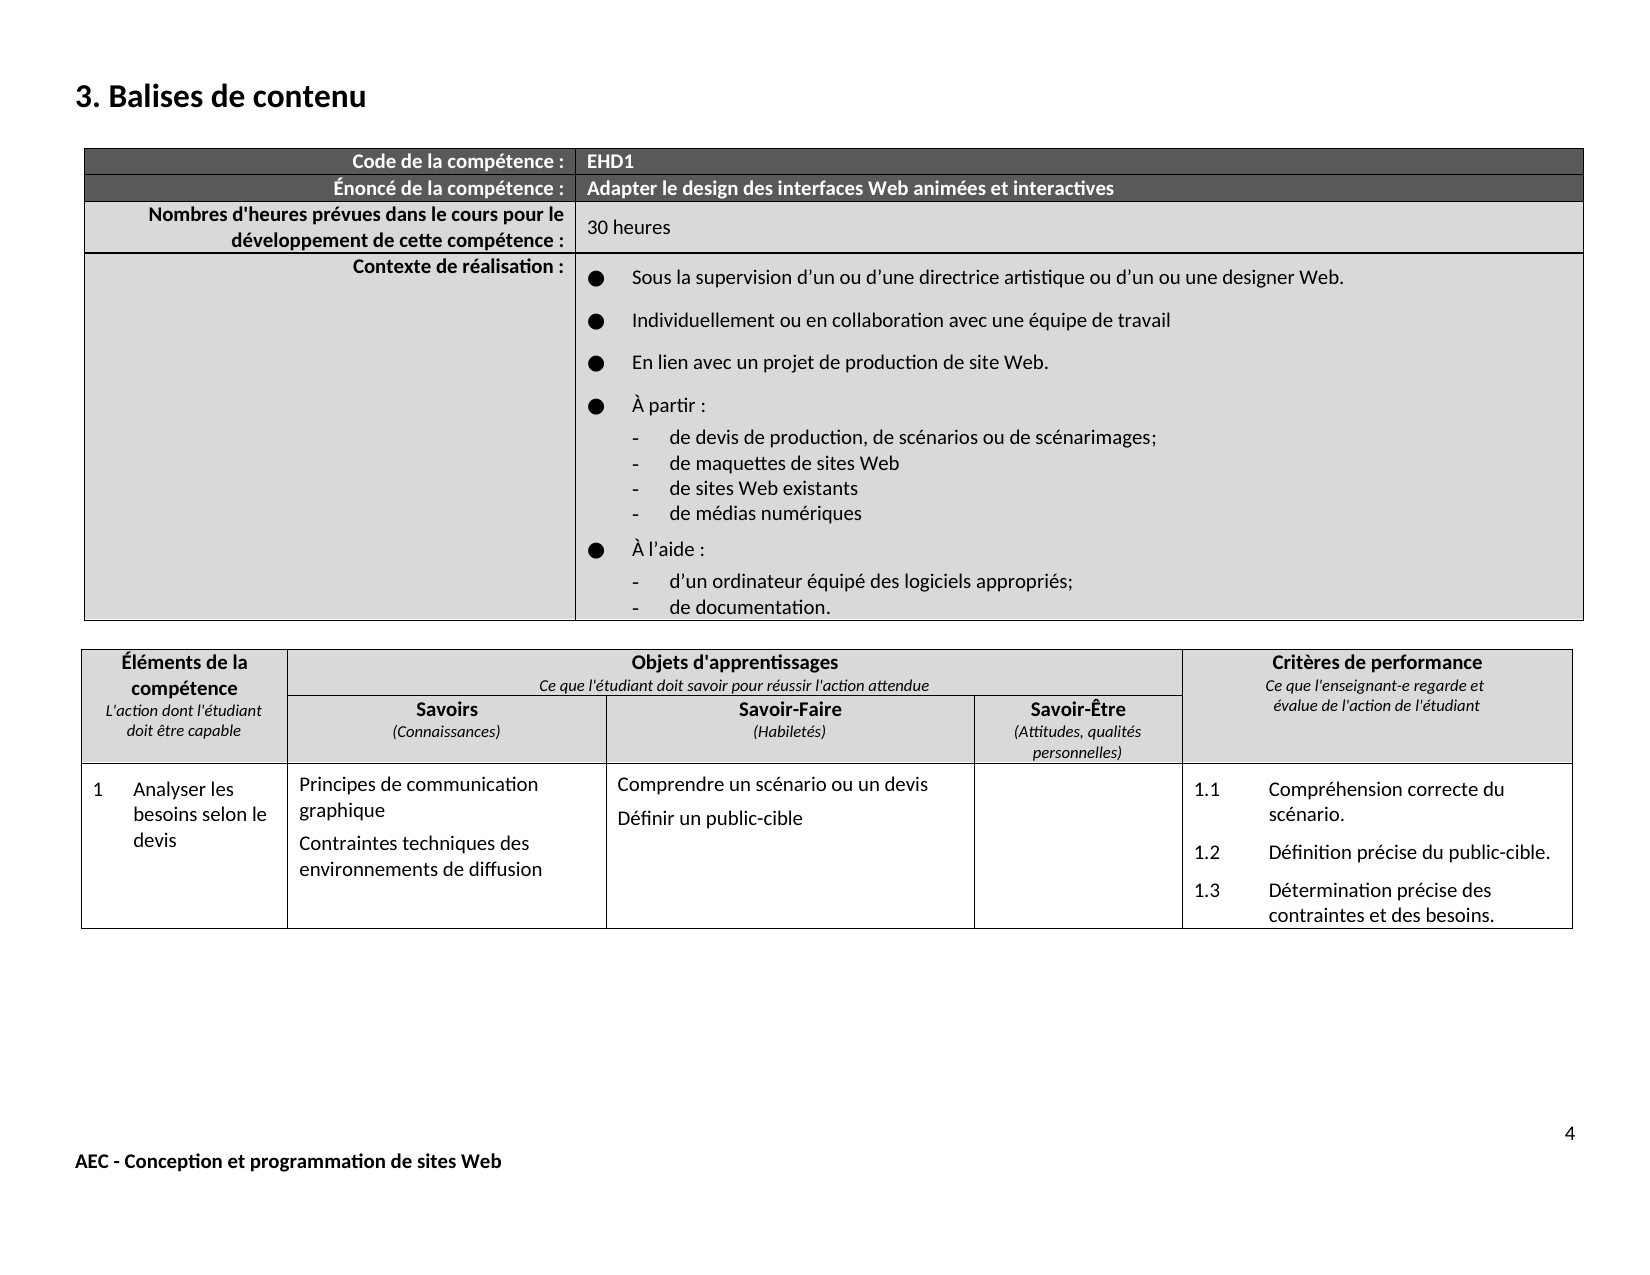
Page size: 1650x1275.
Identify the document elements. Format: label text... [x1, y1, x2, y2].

table_cell [975, 764, 1182, 928]
table_header Objets d'apprentissages Ce que l'étudiant doit savoir pour réussir l'action attendue [288, 650, 1182, 695]
table_header Code de la compétence : [85, 149, 575, 174]
table_cell Savoir-Faire (Habiletés) [607, 696, 974, 762]
table_cell Savoir-Être (Attitudes, qualités personnelles) [975, 696, 1182, 762]
table_cell Contexte de réalisation : [85, 254, 575, 619]
table_cell Comprendre un scénario ou un devis Définir un public-cible [607, 764, 974, 928]
table_header Éléments de la compétence L'action dont l'étudiant doit être capable [82, 650, 287, 762]
table_header Critères de performance Ce que l'enseignant-e regarde et évalue de l'action de l'étudiant [1183, 650, 1572, 762]
table_cell Adapter le design des interfaces Web animées et interactives [576, 175, 1583, 201]
table_cell Principes de communication graphique Contraintes techniques des environnements de diffusion [288, 764, 606, 928]
table_header EHD1 [576, 149, 1583, 174]
table_cell Nombres d'heures prévues dans le cours pour le développement de cette compétence : [85, 202, 575, 252]
table_cell Compréhension correcte du scénario. Définition précise du public-cible. Détermination précise des contraintes et des besoins. [1183, 764, 1572, 928]
table_cell 30 heures [576, 202, 1583, 252]
table_cell Savoirs (Connaissances) [288, 696, 606, 762]
table_cell Sous la supervision d’un ou d’une directrice artistique ou d’un ou une designer Web. Individuellement ou en collaboration avec une équipe de travail En lien avec un projet de production de site Web. À partir : de devis de production, de scénarios ou de scénarimages; de maquettes de sites Web de sites Web existants de médias numériques À l’aide : d’un ordinateur équipé des logiciels appropriés; de documentation. [576, 254, 1583, 619]
table_cell Énoncé de la compétence : [85, 175, 575, 201]
table_cell Analyser les besoins selon le devis [82, 764, 287, 928]
